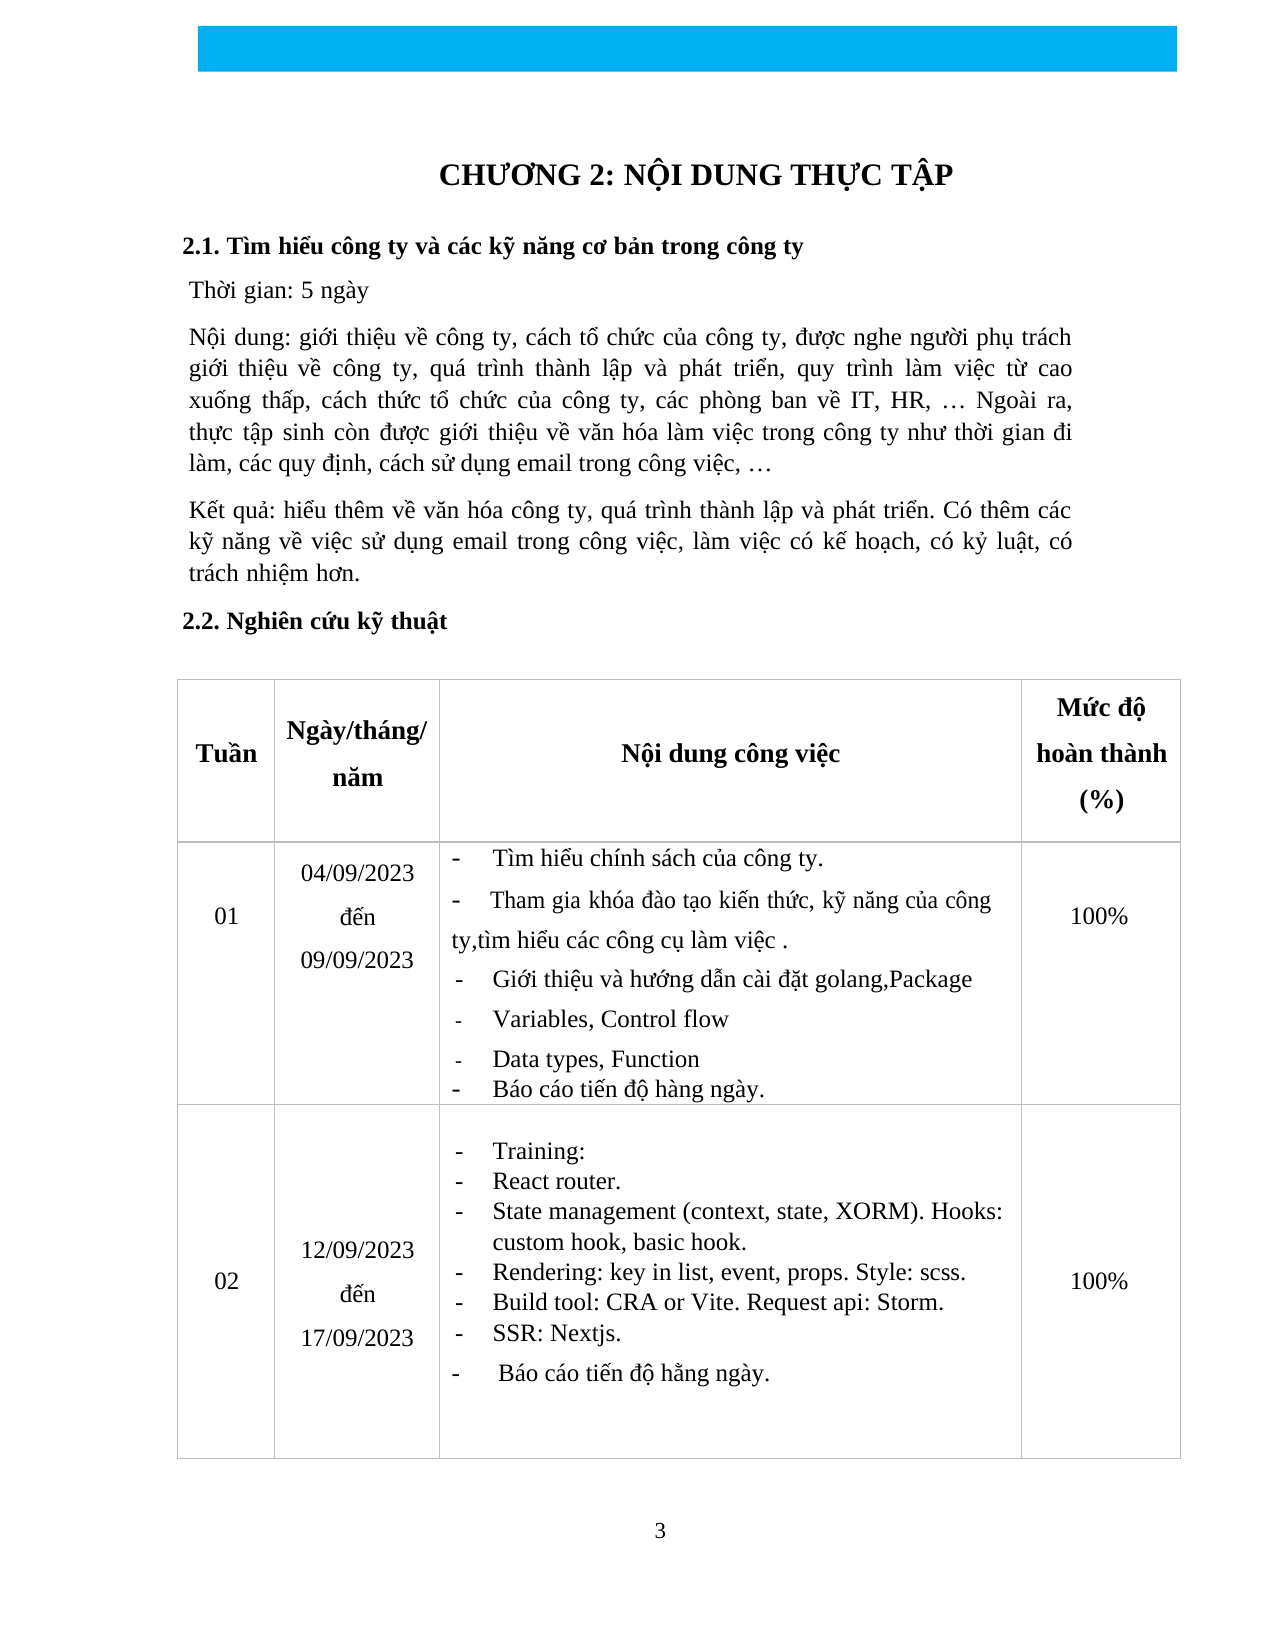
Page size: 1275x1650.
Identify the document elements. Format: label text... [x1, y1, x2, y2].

table_header Tuần [178, 680, 274, 841]
table_header Nội dung công việc [440, 680, 1021, 841]
table_cell 100% [1022, 843, 1180, 1104]
subtitle CHƯƠNG 2: NỘI DUNG THỰC TẬP [348, 156, 1089, 192]
table_cell 100% [1022, 1105, 1180, 1458]
table_header Ngày/tháng/ năm [275, 680, 439, 841]
subtitle Nghiên cứu kỹ thuật [182, 606, 1194, 634]
table_cell 01 [178, 843, 274, 1104]
table_cell Tìm hiểu chính sách của công ty. Tham gia khóa đào tạo kiến thức, kỹ năng của công ty,tìm hiểu các công cụ làm việc . Giới thiệu và hướng dẫn cài đặt golang,Package Variables, Control flow Data types, Function Báo cáo tiến độ hàng ngày. [440, 843, 1021, 1104]
table_cell 02 [178, 1105, 274, 1458]
subtitle Tìm hiểu công ty và các kỹ năng cơ bản trong công ty [182, 231, 1194, 260]
table_cell 04/09/2023 đến 09/09/2023 [275, 843, 439, 1104]
text Nội dung: giới thiệu về công ty, cách tổ chức của công ty, được nghe người phụ trách giới thiệu về công ty, quá trình thành lập và phát triển, quy trình làm việc từ cao xuống thấp, cách thức tổ chức của công ty, các phòng ban về IT, HR, … Ngoài ra, thực tập sinh còn được giới thiệu về văn hóa làm việc trong công ty như thời gian đi làm, các quy định, cách sử dụng email trong công việc, … [189, 322, 1074, 477]
table_header Mức độ hoàn thành (%) [1022, 680, 1180, 841]
text Thời gian: 5 ngày [189, 275, 1194, 303]
text Kết quả: hiểu thêm về văn hóa công ty, quá trình thành lập và phát triển. Có thêm các kỹ năng về việc sử dụng email trong công việc, làm việc có kế hoạch, có kỷ luật, có trách nhiệm hơn. [189, 495, 1073, 587]
table_cell 12/09/2023 đến 17/09/2023 [275, 1105, 439, 1458]
table_cell Training: React router. State management (context, state, XORM). Hooks: custom hook, basic hook. Rendering: key in list, event, props. Style: scss. Build tool: CRA or Vite. Request api: Storm. SSR: Nextjs. - Báo cáo tiến độ hằng ngày. [440, 1105, 1021, 1458]
